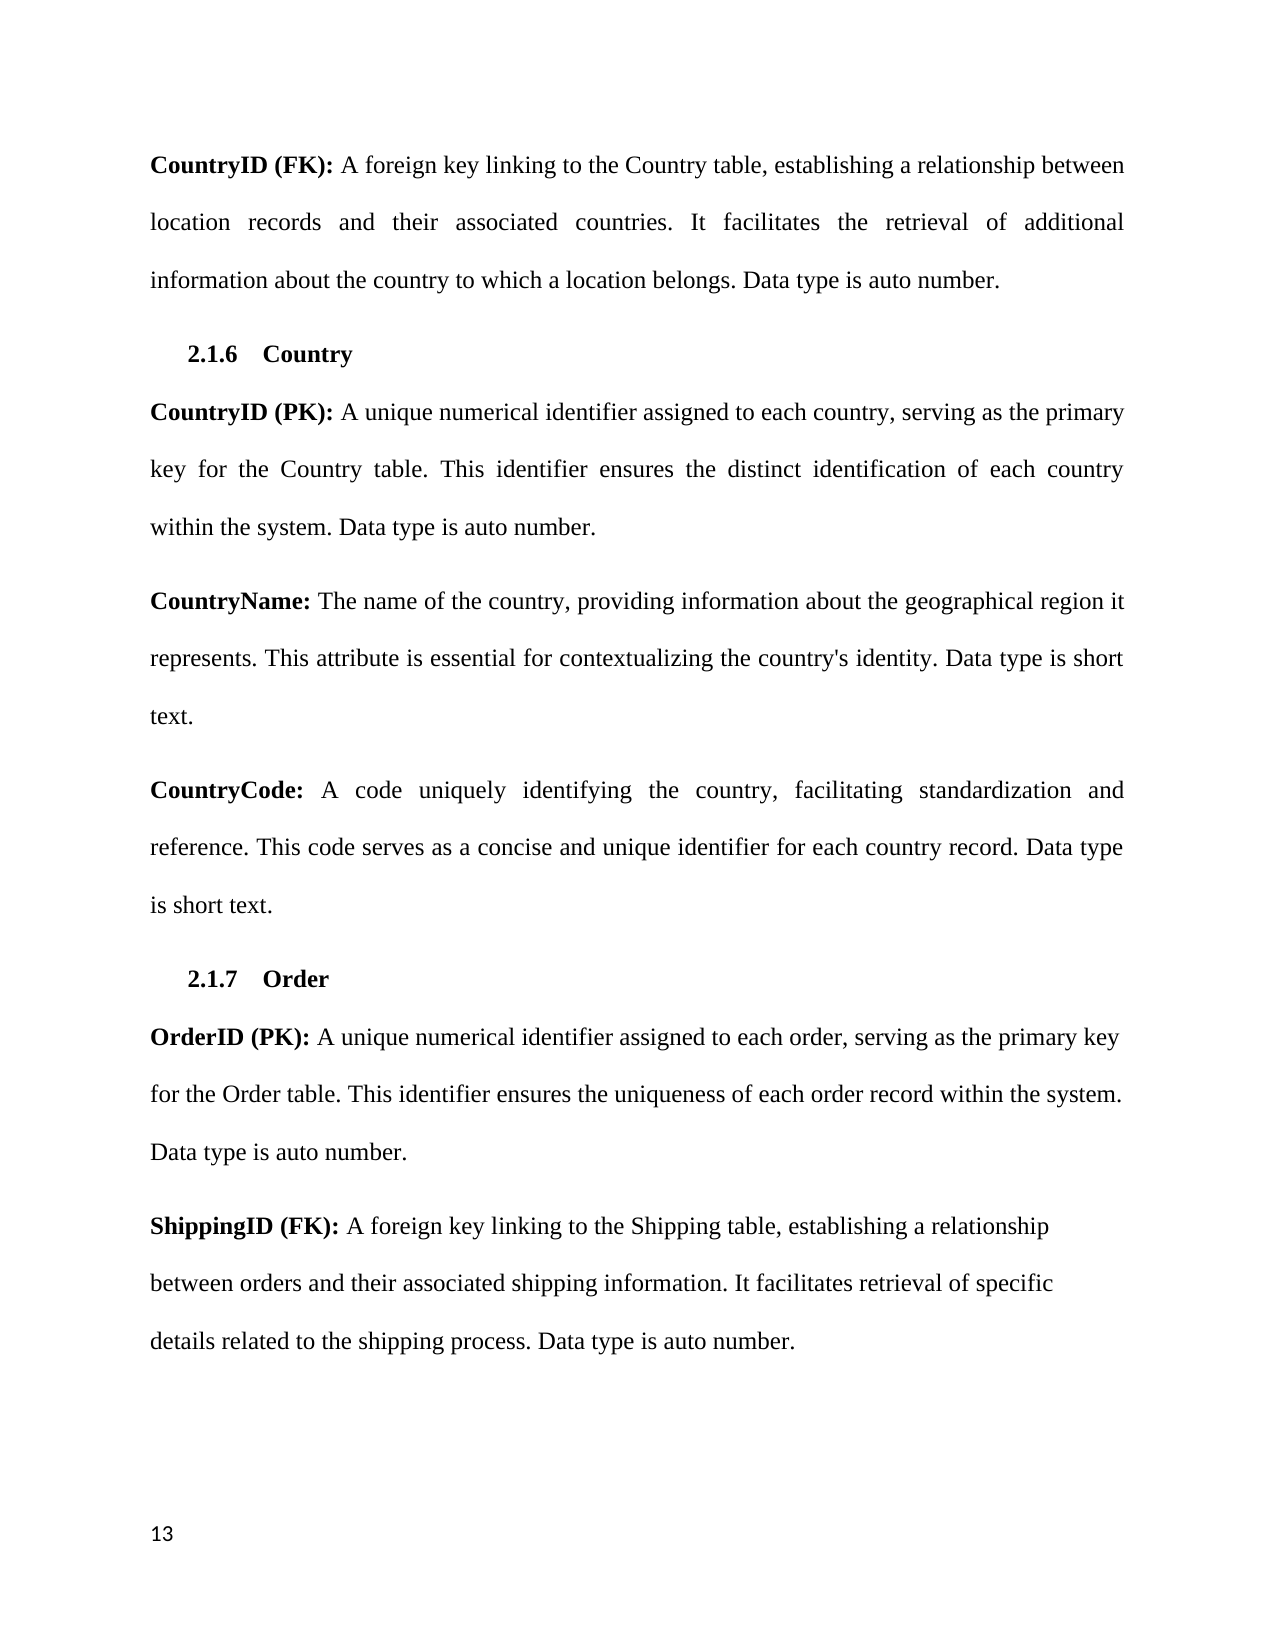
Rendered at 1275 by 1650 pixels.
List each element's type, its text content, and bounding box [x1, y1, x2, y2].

text ShippingID (FK): A foreign key linking to the Shipping table, establishing a relationship between orders and their associated shipping information. It facilitates retrieval of specific details related to the shipping process. Data type is auto number. [150, 1211, 1125, 1354]
text OrderID (PK): A unique numerical identifier assigned to each order, serving as the primary key for the Order table. This identifier ensures the uniqueness of each order record within the system. Data type is auto number. [150, 1022, 1125, 1165]
text CountryName: The name of the country, providing information about the geographical region it represents. This attribute is essential for contextualizing the country's identity. Data type is short text. [150, 586, 1125, 729]
subtitle Country [187, 339, 1125, 368]
text CountryID (FK): A foreign key linking to the Country table, establishing a relationship between location records and their associated countries. It facilitates the retrieval of additional information about the country to which a location belongs. Data type is auto number. [150, 150, 1125, 294]
text CountryCode: A code uniquely identifying the country, facilitating standardization and reference. This code serves as a concise and unique identifier for each country record. Data type is short text. [150, 775, 1125, 919]
subtitle Order [187, 964, 1125, 993]
text CountryID (PK): A unique numerical identifier assigned to each country, serving as the primary key for the Country table. This identifier ensures the distinct identification of each country within the system. Data type is auto number. [150, 397, 1125, 540]
